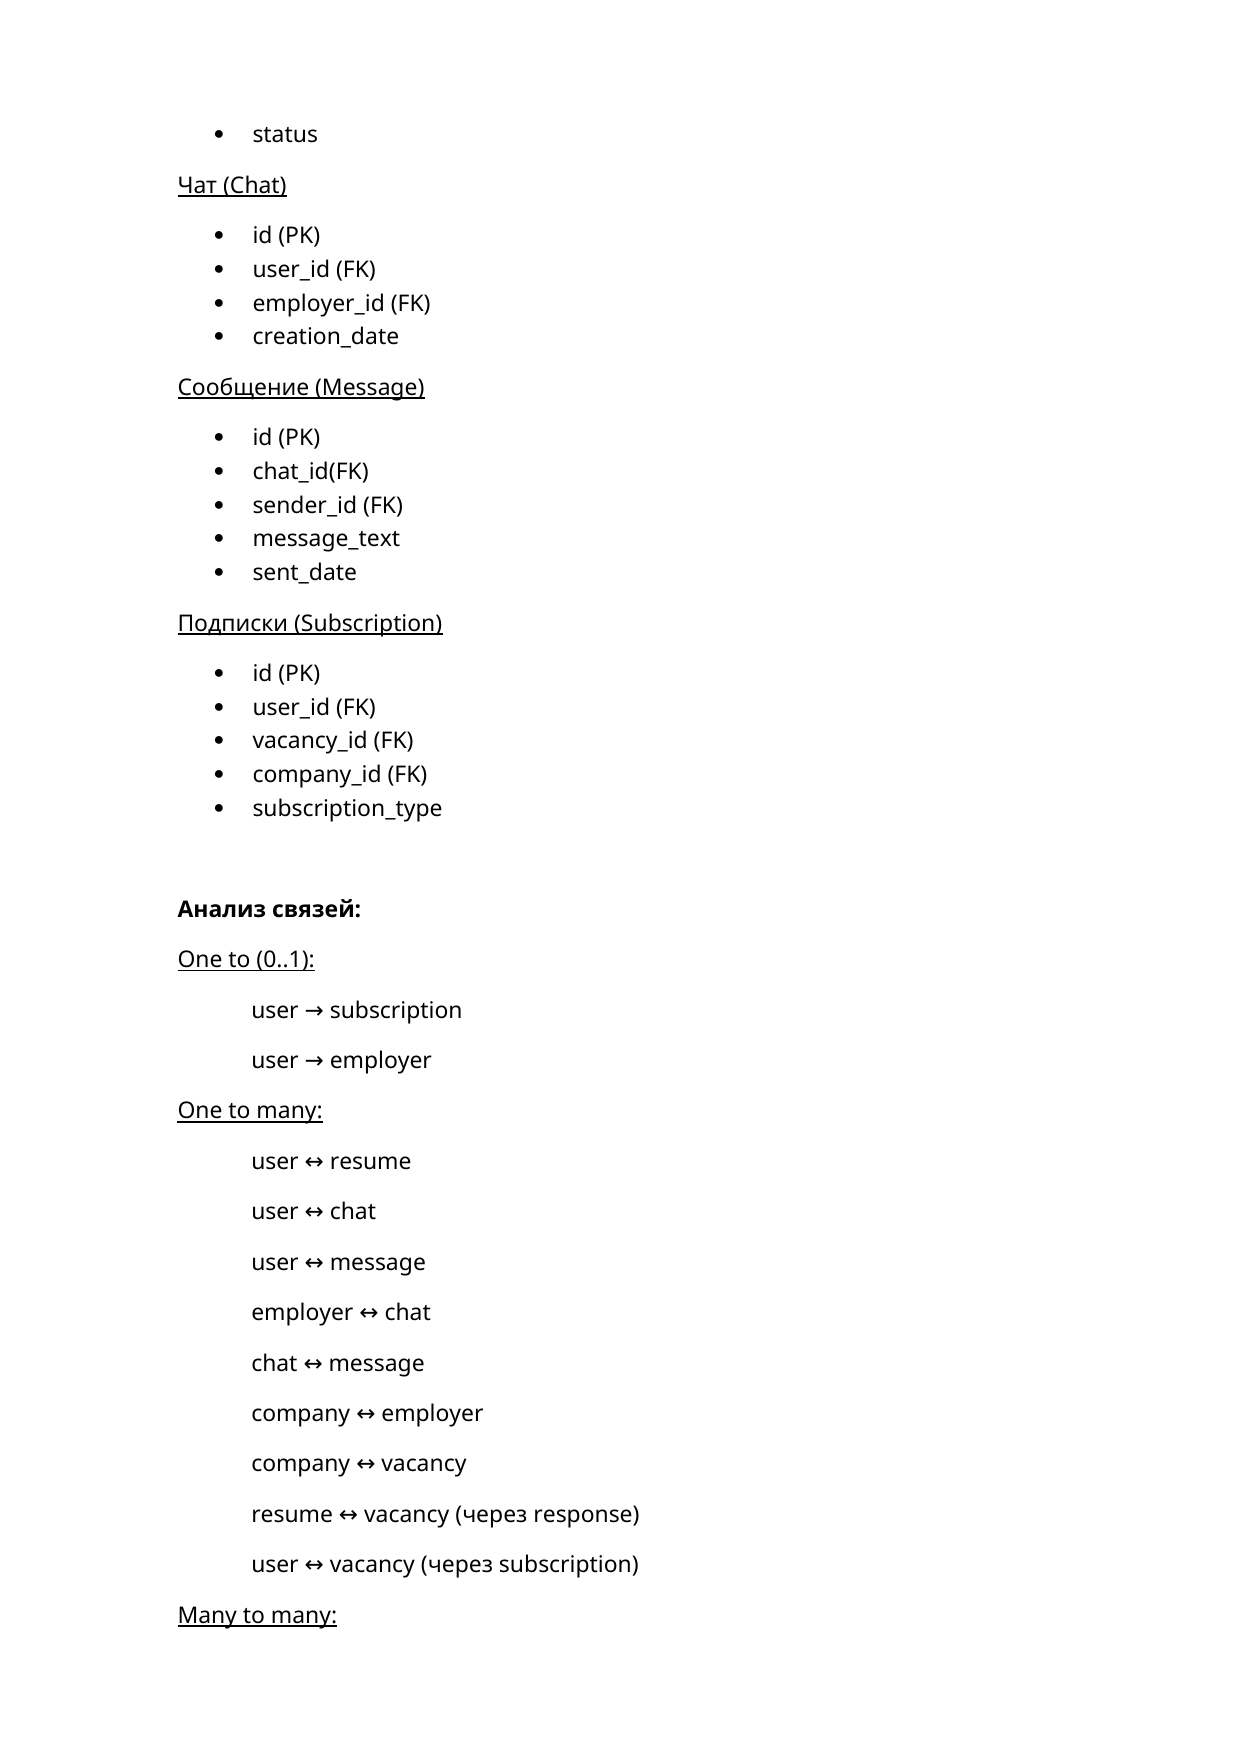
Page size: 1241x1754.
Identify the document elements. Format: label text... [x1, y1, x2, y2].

list chat_id(FK) [215, 455, 1152, 486]
text resume ↔ vacancy (через response) [251, 1498, 1152, 1529]
list user_id (FK) [215, 253, 1152, 284]
list company_id (FK) [215, 758, 1152, 789]
list id (PK) [215, 421, 1152, 452]
list creation_date [215, 320, 1152, 351]
list id (PK) [215, 657, 1152, 688]
list message_text [215, 522, 1152, 553]
text company ↔ employer [251, 1397, 1152, 1428]
list status [215, 118, 1152, 149]
text user → subscription [251, 993, 1152, 1025]
text Чат (Chat) [177, 168, 1152, 200]
text user ↔ vacancy (через subscription) [251, 1548, 1152, 1579]
text Анализ связей: [177, 893, 1152, 924]
text employer ↔ chat [251, 1296, 1152, 1327]
list employer_id (FK) [215, 286, 1152, 318]
text Сообщение (Message) [177, 371, 1152, 402]
text user ↔ message [251, 1246, 1152, 1277]
list sender_id (FK) [215, 488, 1152, 520]
text chat ↔ message [251, 1346, 1152, 1378]
list subscription_type [215, 792, 1152, 823]
text user → employer [251, 1044, 1152, 1075]
list vacancy_id (FK) [215, 724, 1152, 756]
text user ↔ chat [251, 1195, 1152, 1226]
list sent_date [215, 556, 1152, 587]
list id (PK) [215, 219, 1152, 250]
text company ↔ vacancy [251, 1447, 1152, 1478]
text Many to many: [177, 1598, 1152, 1630]
text Подписки (Subscription) [177, 606, 1152, 638]
list user_id (FK) [215, 691, 1152, 722]
text One to many: [177, 1094, 1152, 1126]
text One to (0..1): [177, 943, 1152, 974]
text user ↔ resume [251, 1145, 1152, 1176]
